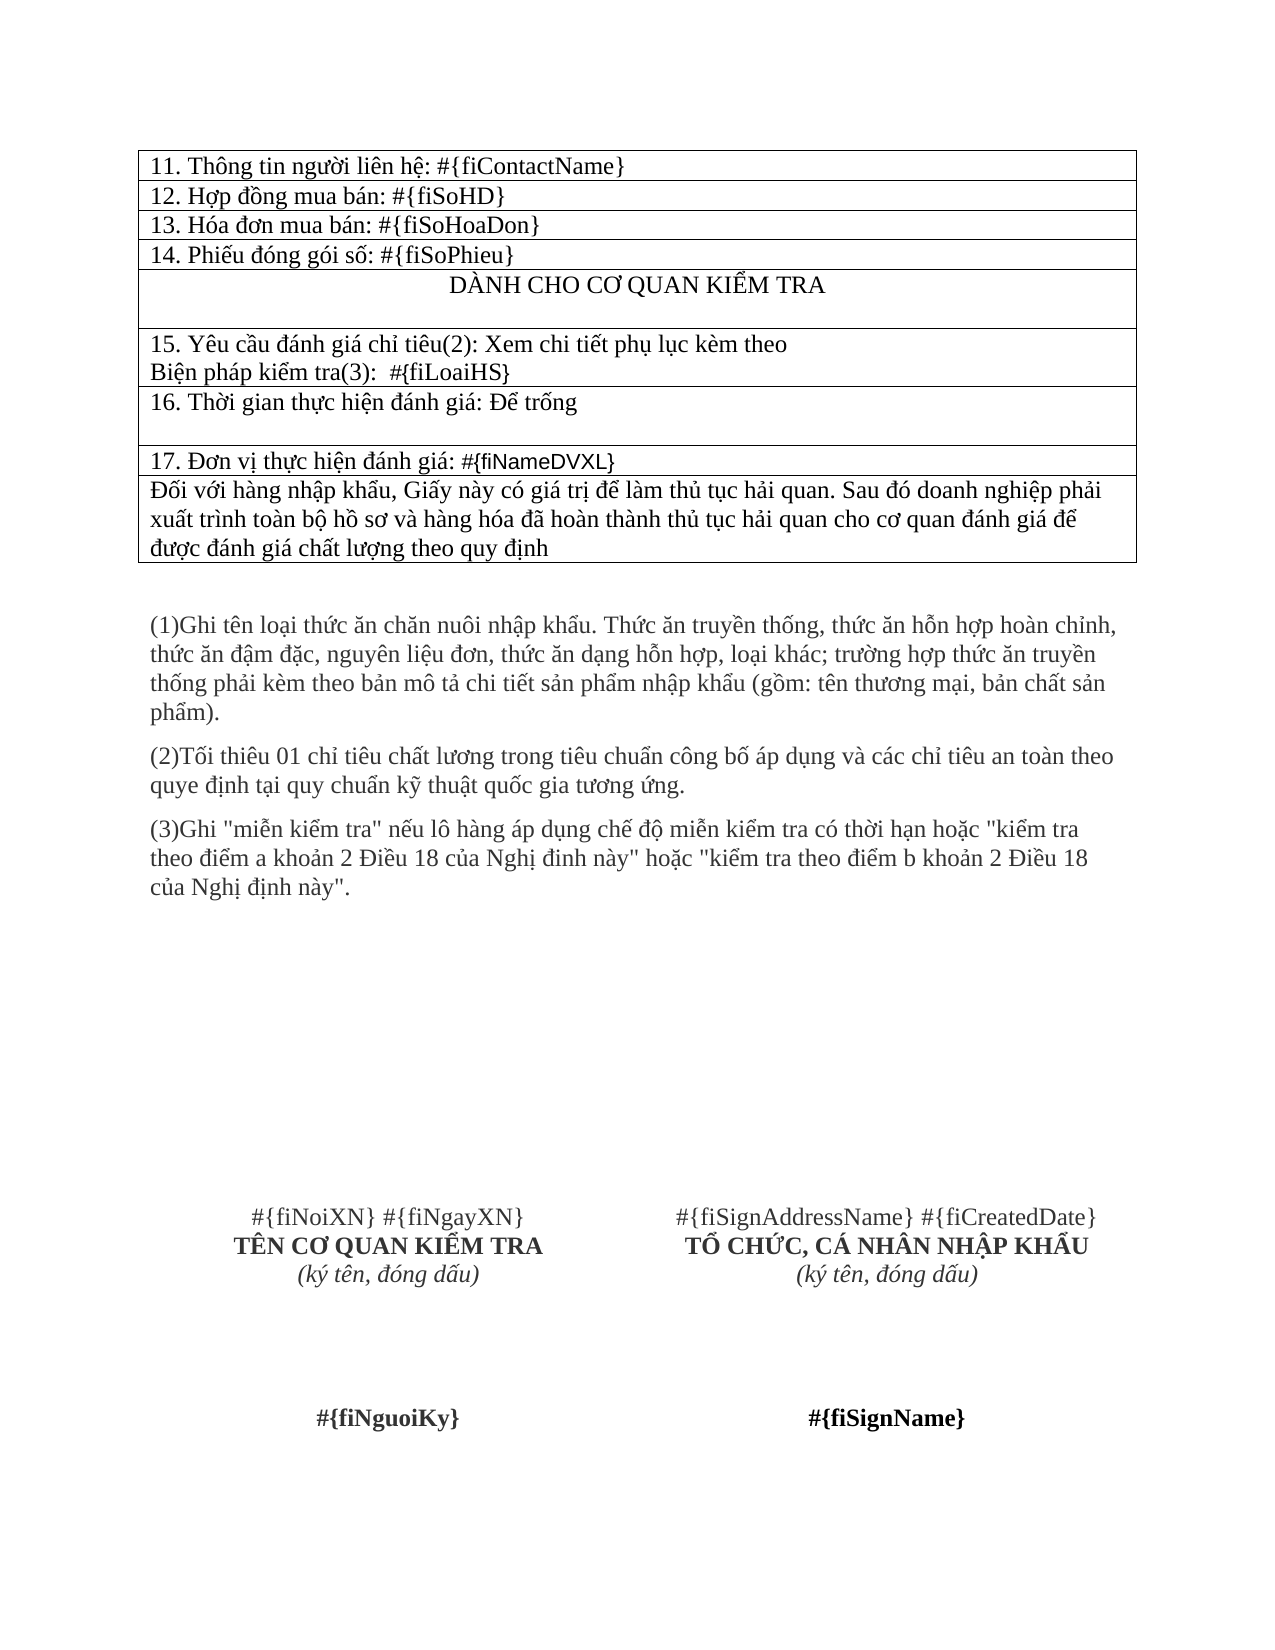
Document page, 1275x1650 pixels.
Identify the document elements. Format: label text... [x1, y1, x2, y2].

text (1)Ghi tên loại thức ăn chăn nuôi nhập khẩu. Thức ăn truyền thống, thức ăn hỗn hợp hoàn chỉnh, thức ăn đậm đặc, nguyên liệu đơn, thức ăn dạng hỗn hợp, loại khác; trường hợp thức ăn truyền thống phải kèm theo bản mô tả chi tiết sản phẩm nhập khẩu (gồm: tên thương mại, bản chất sản phẩm). [150, 611, 1125, 726]
table_cell 11. Thông tin người liên hệ: #{fiContactName} [139, 151, 1136, 180]
table_cell 12. Hợp đồng mua bán: #{fiSoHD} [139, 181, 1136, 209]
table_cell Đối với hàng nhập khẩu, Giấy này có giá trị để làm thủ tục hải quan. Sau đó doanh nghiệp phải xuất trình toàn bộ hồ sơ và hàng hóa đã hoàn thành thủ tục hải quan cho cơ quan đánh giá để được đánh giá chất lượng theo quy định [139, 476, 1136, 562]
table_header #{fiSignAddressName} #{fiCreatedDate} TỔ CHỨC, CÁ NHÂN NHẬP KHẨU (ký tên, đóng dấu) #{fiSignName} [638, 1202, 1136, 1488]
table_header #{fiNoiXN} #{fiNgayXN} TÊN CƠ QUAN KIỂM TRA (ký tên, đóng dấu) #{fiNguoiKy} [139, 1202, 637, 1488]
table_cell 17. Đơn vị thực hiện đánh giá: #{fiNameDVXL} [139, 446, 1136, 474]
table_cell 13. Hóa đơn mua bán: #{fiSoHoaDon} [139, 211, 1136, 239]
table_cell 15. Yêu cầu đánh giá chỉ tiêu(2): Xem chi tiết phụ lục kèm theo Biện pháp kiểm tra(3): #{fiLoaiHS} [139, 329, 1136, 386]
table_cell DÀNH CHO CƠ QUAN KIỂM TRA [139, 270, 1136, 328]
table_cell 16. Thời gian thực hiện đánh giá: Để trống [139, 387, 1136, 445]
table_cell 14. Phiếu đóng gói số: #{fiSoPhieu} [139, 240, 1136, 269]
text (3)Ghi "miễn kiểm tra" nếu lô hàng áp dụng chế độ miễn kiểm tra có thời hạn hoặc "kiểm tra theo điểm a khoản 2 Điều 18 của Nghị đinh này" hoặc "kiểm tra theo điểm b khoản 2 Điều 18 của Nghị định này". [150, 814, 1125, 901]
text (2)Tối thiêu 01 chỉ tiêu chất lương trong tiêu chuẩn công bố áp dụng và các chỉ tiêu an toàn theo quye định tại quy chuẩn kỹ thuật quốc gia tương ứng. [150, 741, 1125, 799]
